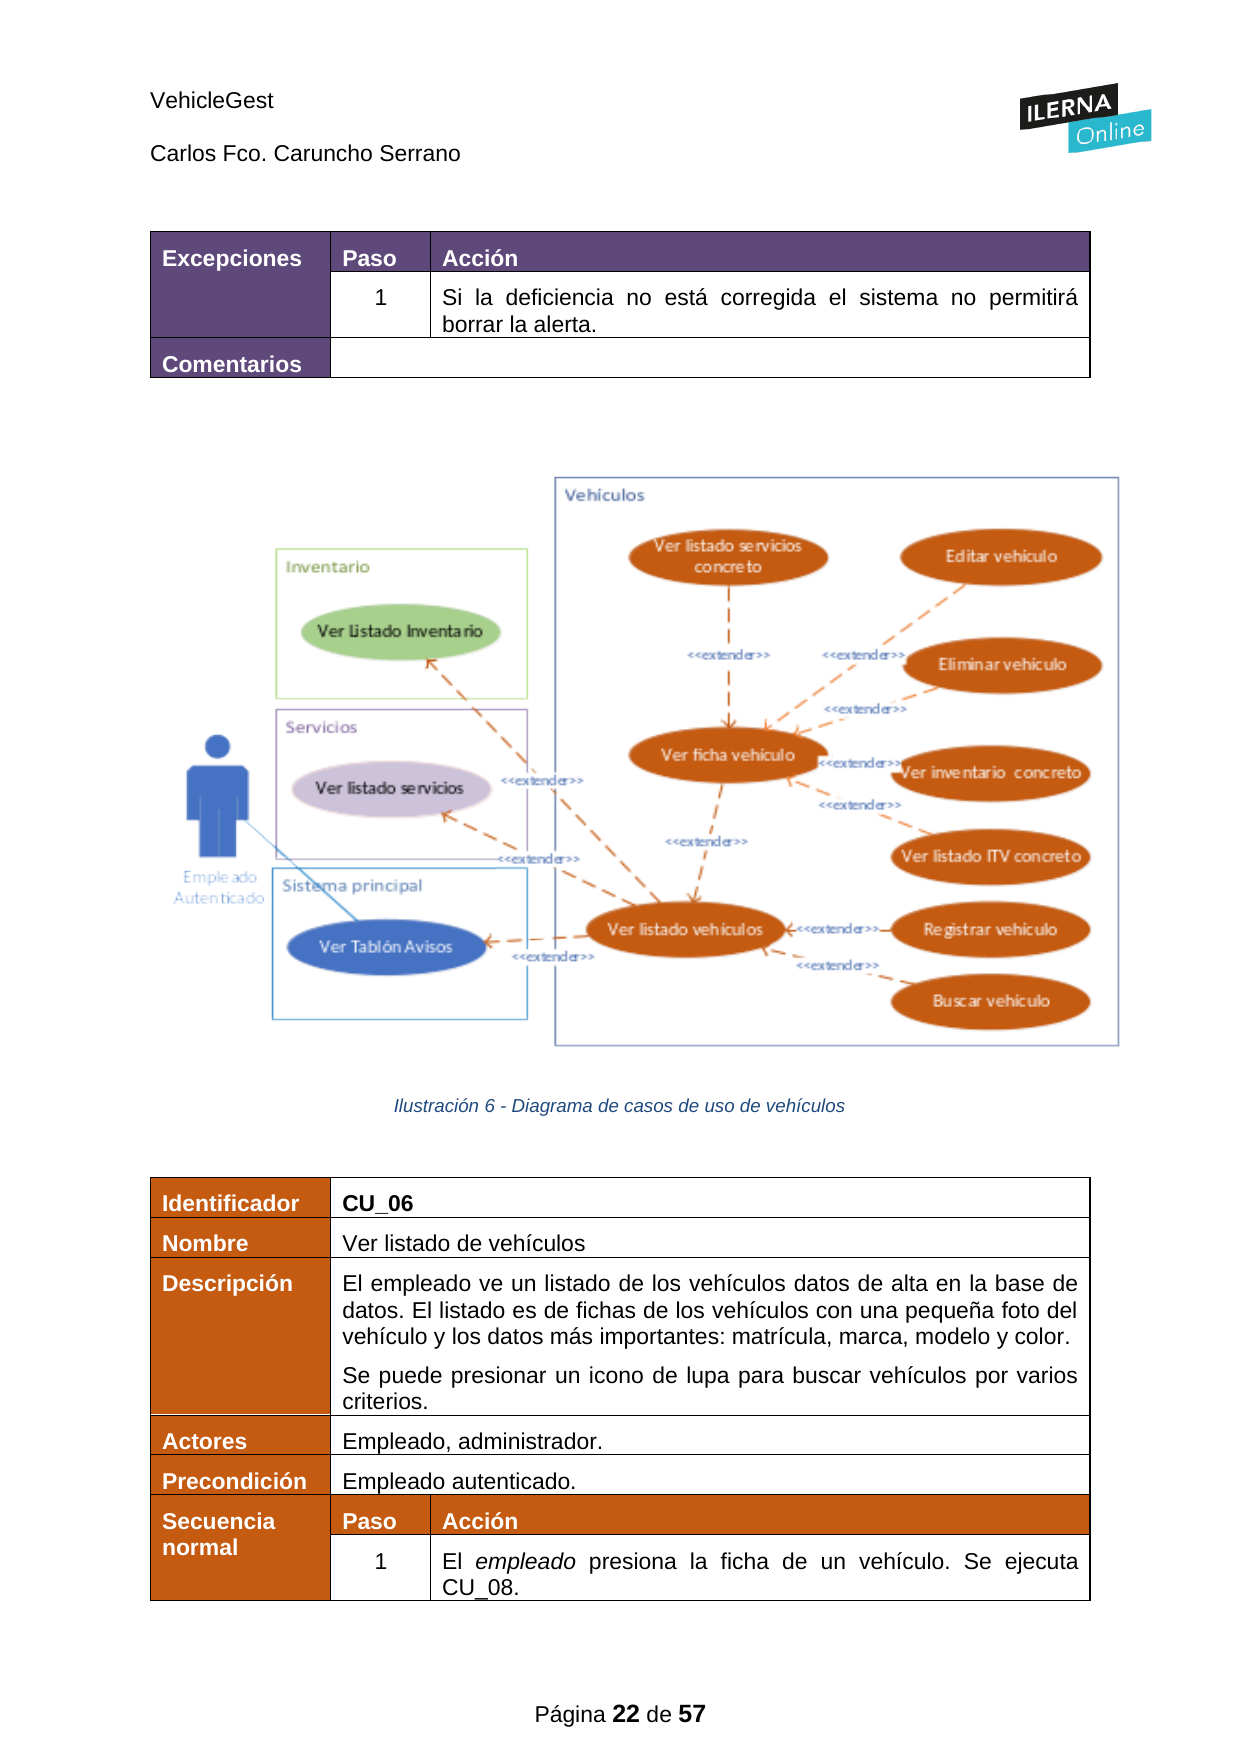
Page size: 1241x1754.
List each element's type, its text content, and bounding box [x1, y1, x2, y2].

table_cell Actores [151, 1416, 330, 1454]
table_cell Secuencia normal [151, 1495, 330, 1600]
table_cell Paso [331, 1495, 430, 1534]
table_cell 1 [331, 1535, 430, 1600]
table_cell [331, 338, 1089, 377]
table_cell Comentarios [151, 338, 330, 377]
table_cell El empleado presiona la ficha de un vehículo. Se ejecuta CU_08. [431, 1535, 1089, 1600]
table_cell Nombre [151, 1218, 330, 1257]
table_cell Si la deficiencia no está corregida el sistema no permitirá borrar la alerta. [431, 272, 1089, 337]
table_cell Paso [331, 232, 430, 271]
table_cell Empleado autenticado. [331, 1455, 1089, 1494]
table_cell Descripción [151, 1258, 330, 1414]
table_cell El empleado ve un listado de los vehículos datos de alta en la base de datos. El listado es de fichas de los vehículos con una pequeña foto del vehículo y los datos más importantes: matrícula, marca, modelo y color. Se puede presionar un icono de lupa para buscar vehículos por varios criterios. [331, 1258, 1089, 1414]
table_cell Excepciones [151, 232, 330, 337]
table_cell 1 [331, 272, 430, 337]
table_header [331, 1178, 1089, 1217]
picture [1020, 83, 1152, 153]
table_cell Empleado, administrador. [331, 1416, 1089, 1454]
table_cell Acción [431, 232, 1089, 271]
table_header Identificador [151, 1178, 330, 1217]
table_cell Acción [431, 1495, 1089, 1534]
table_cell Ver listado de vehículos [331, 1218, 1089, 1257]
table_cell Precondición [151, 1455, 330, 1494]
